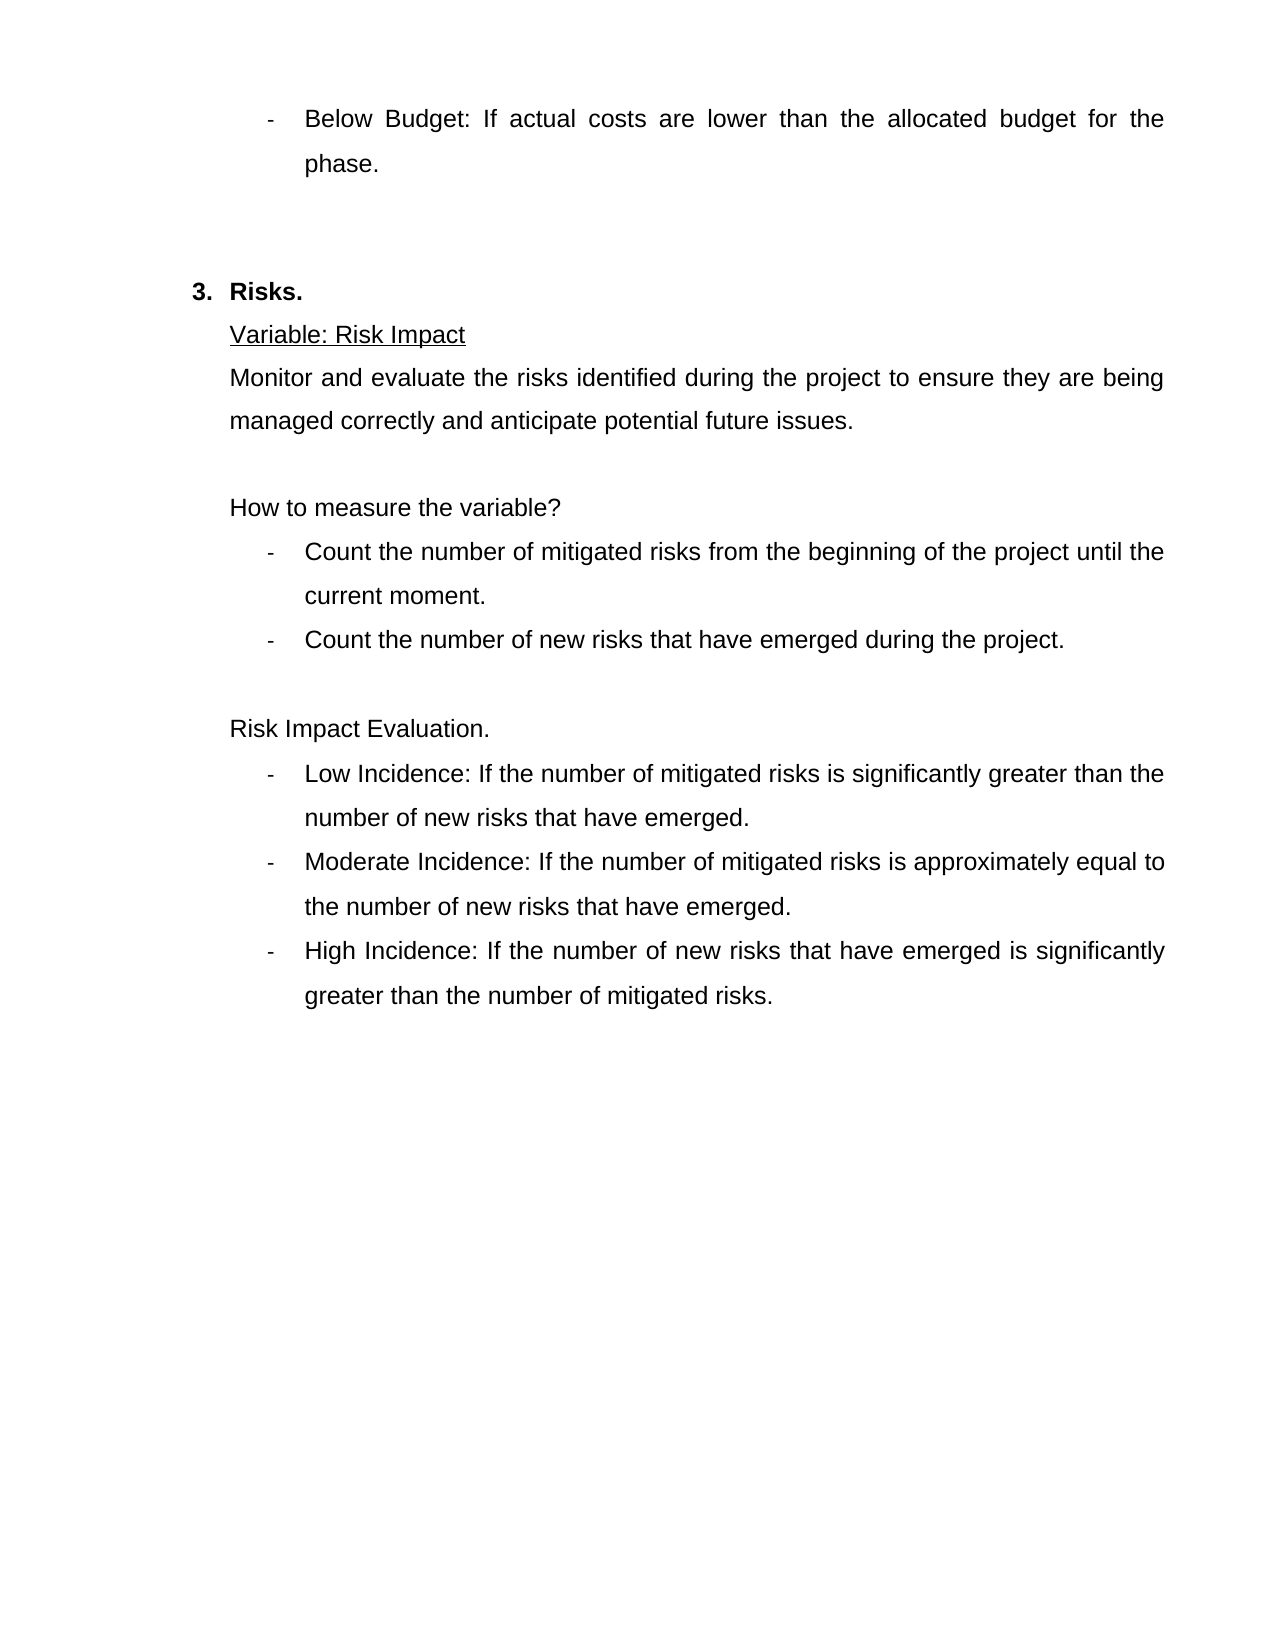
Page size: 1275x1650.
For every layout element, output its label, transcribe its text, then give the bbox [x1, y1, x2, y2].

list High Incidence: If the number of new risks that have emerged is significantly greater than the number of mitigated risks. [267, 935, 1167, 1009]
list Below Budget: If actual costs are lower than the allocated budget for the phase. [267, 103, 1167, 178]
list Monitor and evaluate the risks identified during the project to ensure they are being managed correctly and anticipate potential future issues. [229, 363, 1167, 435]
list Risk Impact Evaluation. [229, 714, 1167, 743]
list Count the number of mitigated risks from the beginning of the project until the current moment. [267, 536, 1167, 610]
list Risks. [192, 277, 1167, 306]
list How to measure the variable? [229, 493, 1167, 521]
list Variable: Risk Impact [229, 320, 1167, 349]
list Low Incidence: If the number of mitigated risks is significantly greater than the number of new risks that have emerged. [267, 758, 1167, 832]
list Count the number of new risks that have emerged during the project. [267, 624, 1167, 656]
list Moderate Incidence: If the number of mitigated risks is approximately equal to the number of new risks that have emerged. [267, 846, 1167, 921]
